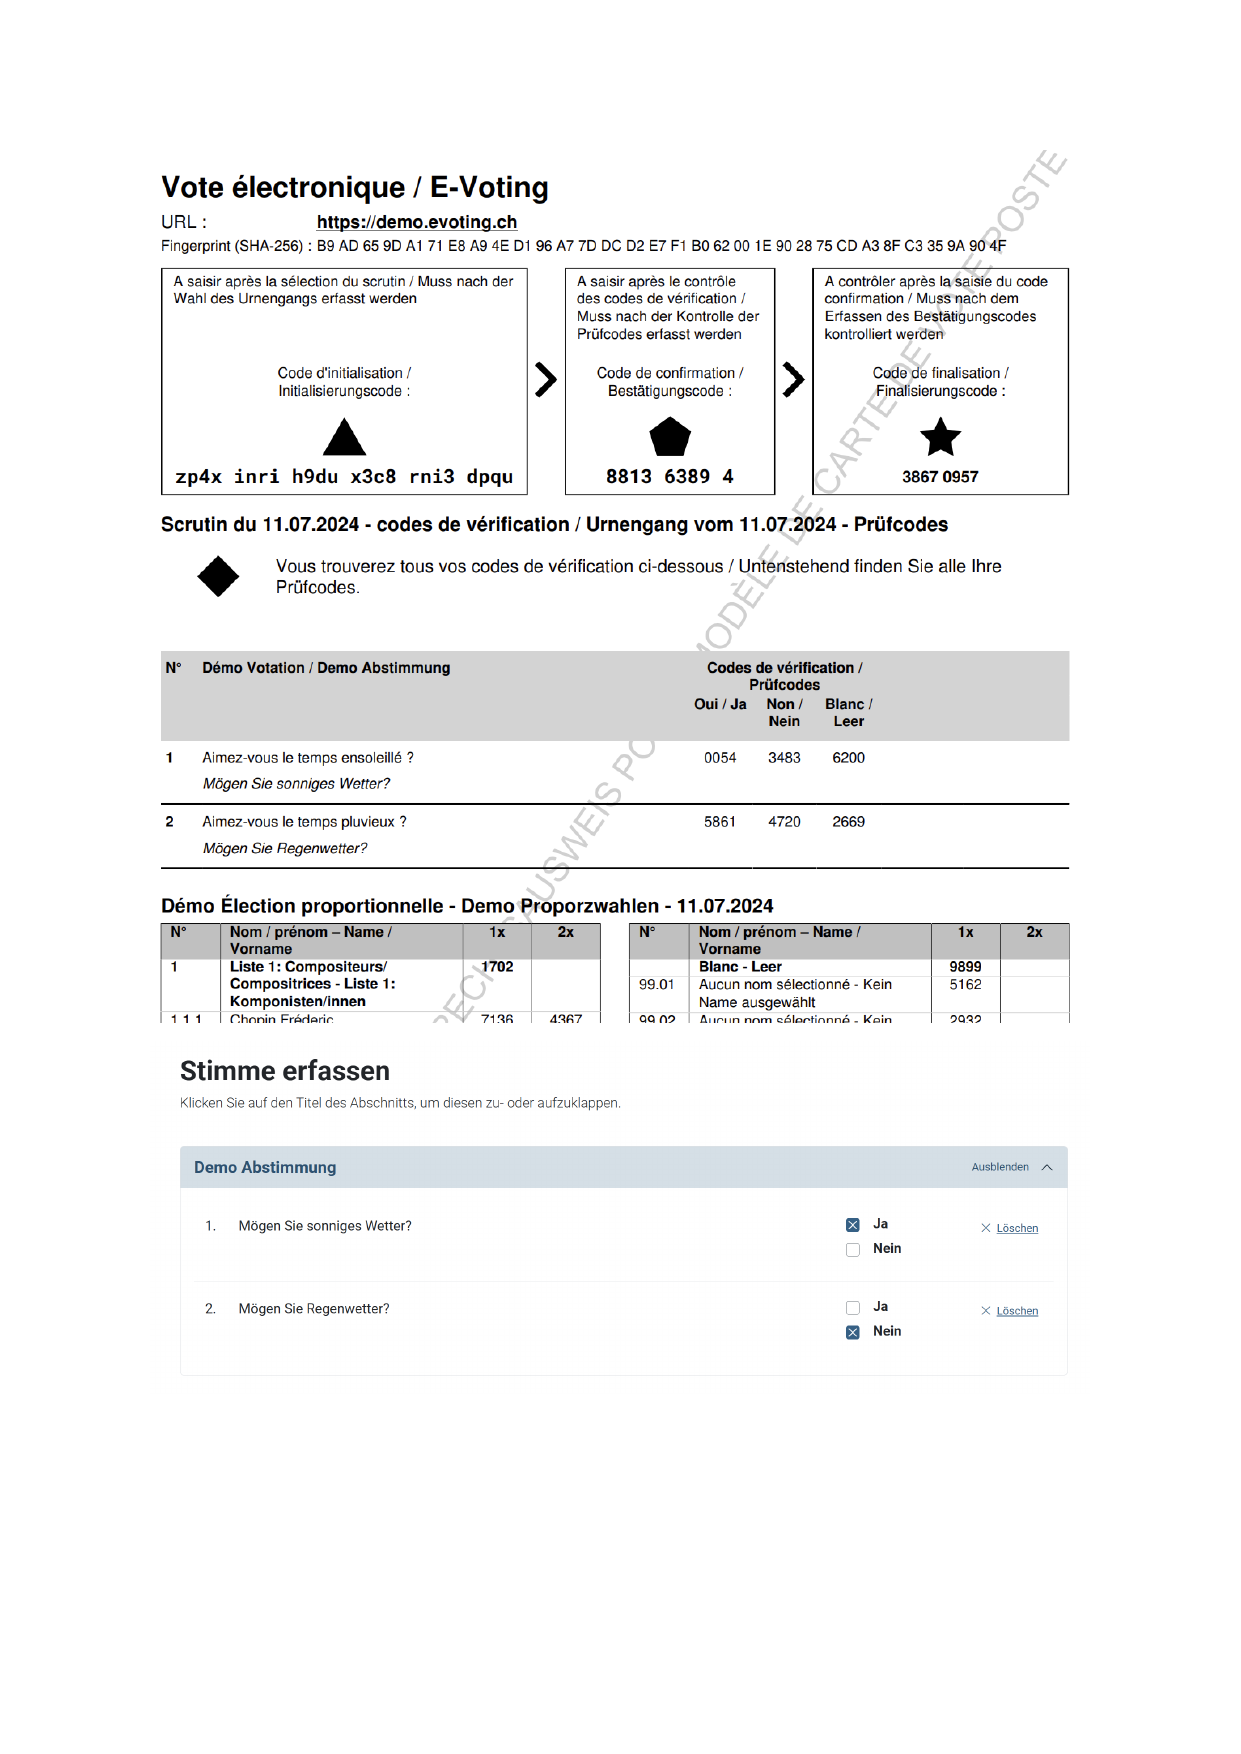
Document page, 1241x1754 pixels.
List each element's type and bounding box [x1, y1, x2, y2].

picture [150, 1041, 1091, 1394]
picture [150, 150, 1091, 1023]
